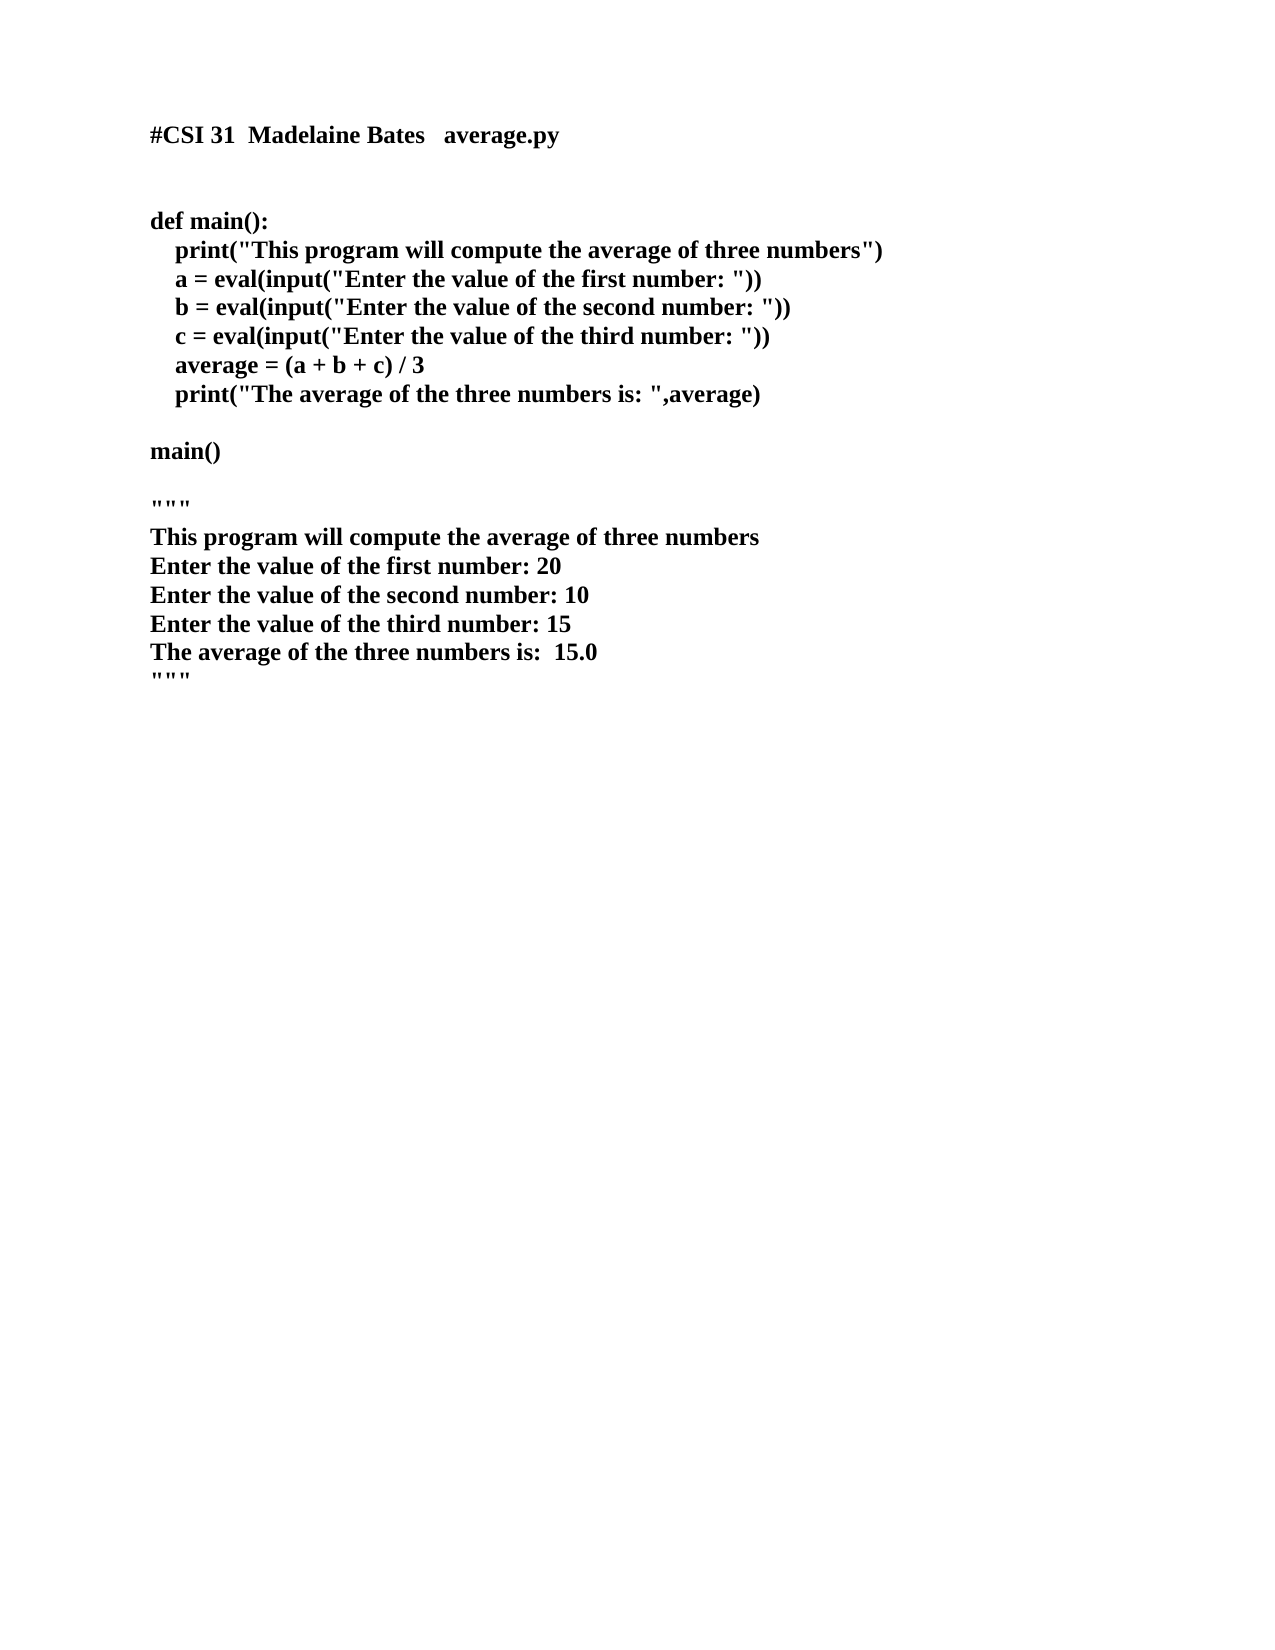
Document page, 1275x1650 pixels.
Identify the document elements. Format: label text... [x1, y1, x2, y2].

text This program will compute the average of three numbers [150, 522, 1125, 551]
text Enter the value of the third number: 15 [150, 609, 1125, 637]
text #CSI 31 Madelaine Bates average.py [150, 120, 1125, 149]
text The average of the three numbers is: 15.0 [150, 637, 1125, 666]
text print("The average of the three numbers is: ",average) [150, 379, 1125, 407]
text b = eval(input("Enter the value of the second number: ")) [150, 292, 1125, 321]
text Enter the value of the second number: 10 [150, 580, 1125, 609]
text def main(): [150, 206, 1125, 235]
text print("This program will compute the average of three numbers") [150, 235, 1125, 264]
text c = eval(input("Enter the value of the third number: ")) [150, 321, 1125, 350]
text Enter the value of the first number: 20 [150, 551, 1125, 580]
text average = (a + b + c) / 3 [150, 350, 1125, 379]
text a = eval(input("Enter the value of the first number: ")) [150, 264, 1125, 292]
text """ [150, 494, 1125, 522]
text main() [150, 436, 1125, 465]
text """ [150, 666, 1125, 695]
